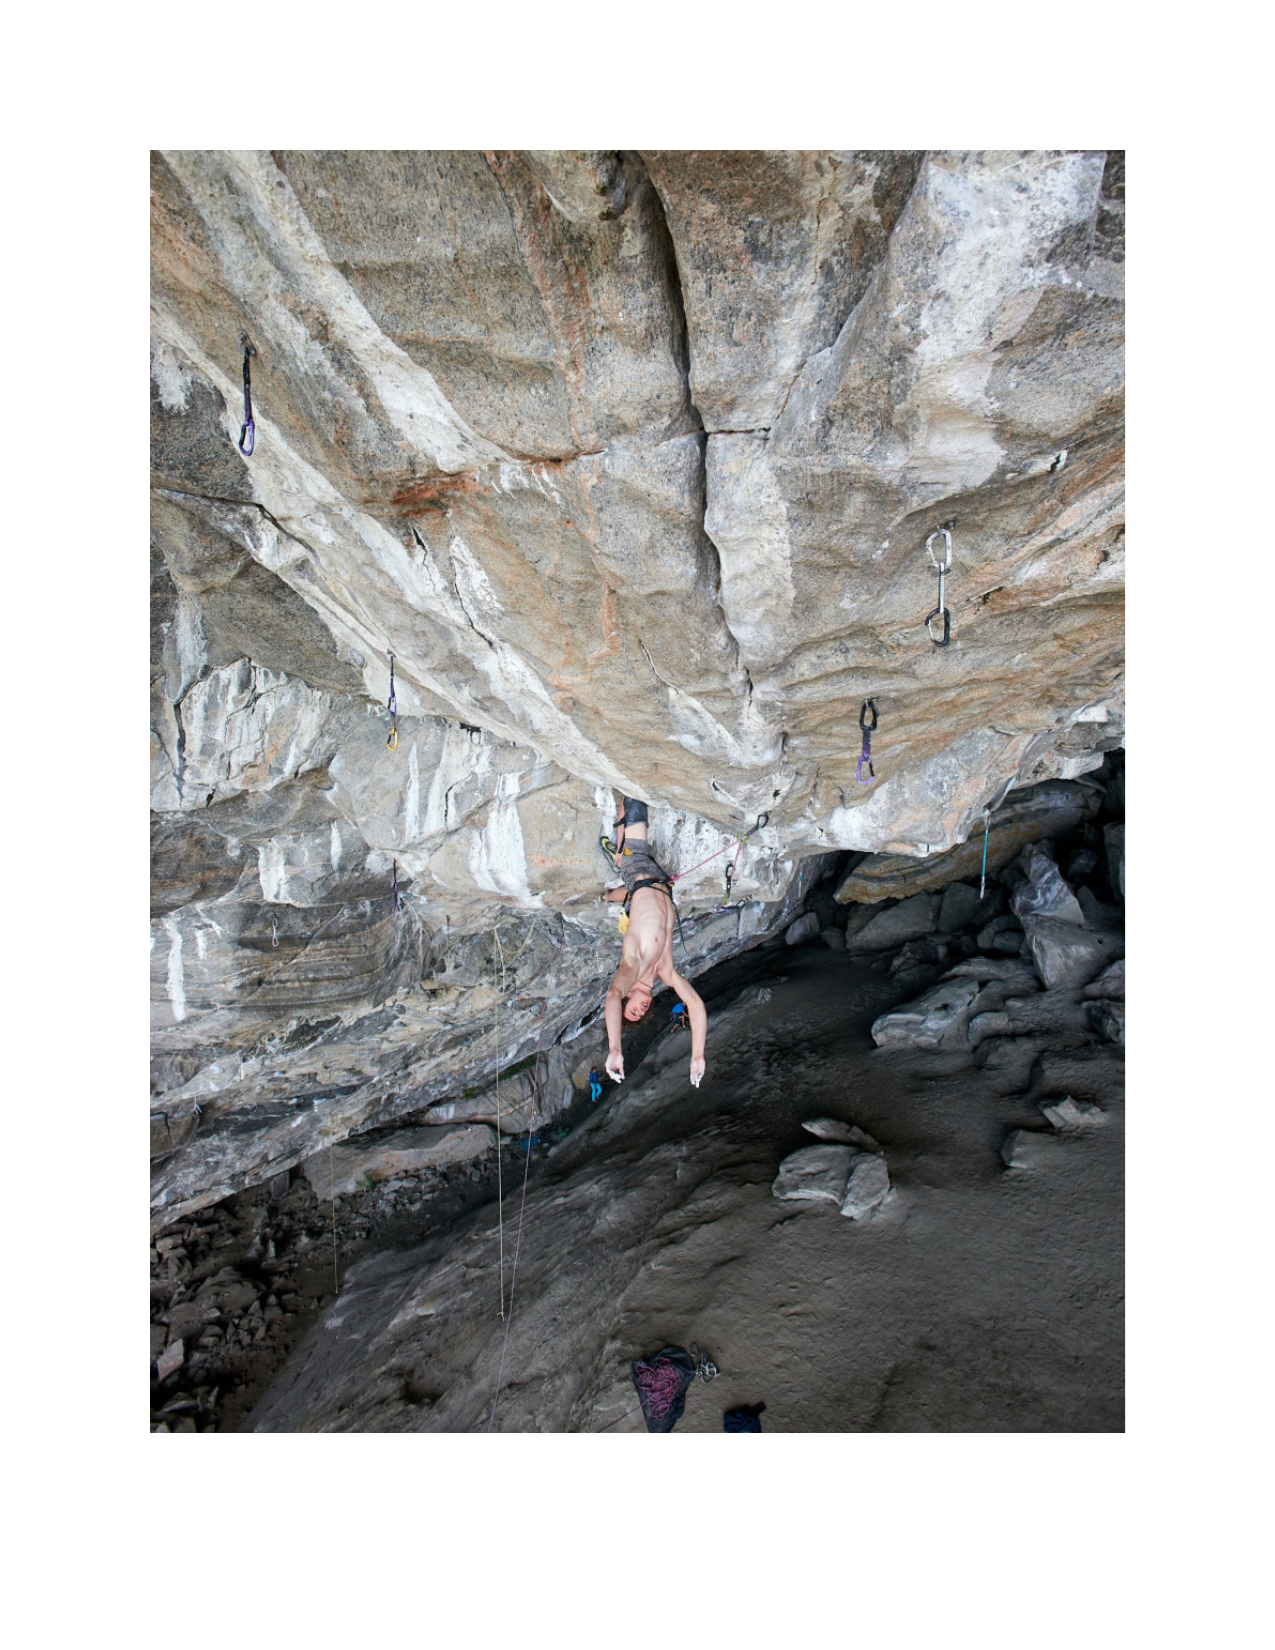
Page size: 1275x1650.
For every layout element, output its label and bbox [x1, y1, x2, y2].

picture [150, 150, 1125, 1433]
